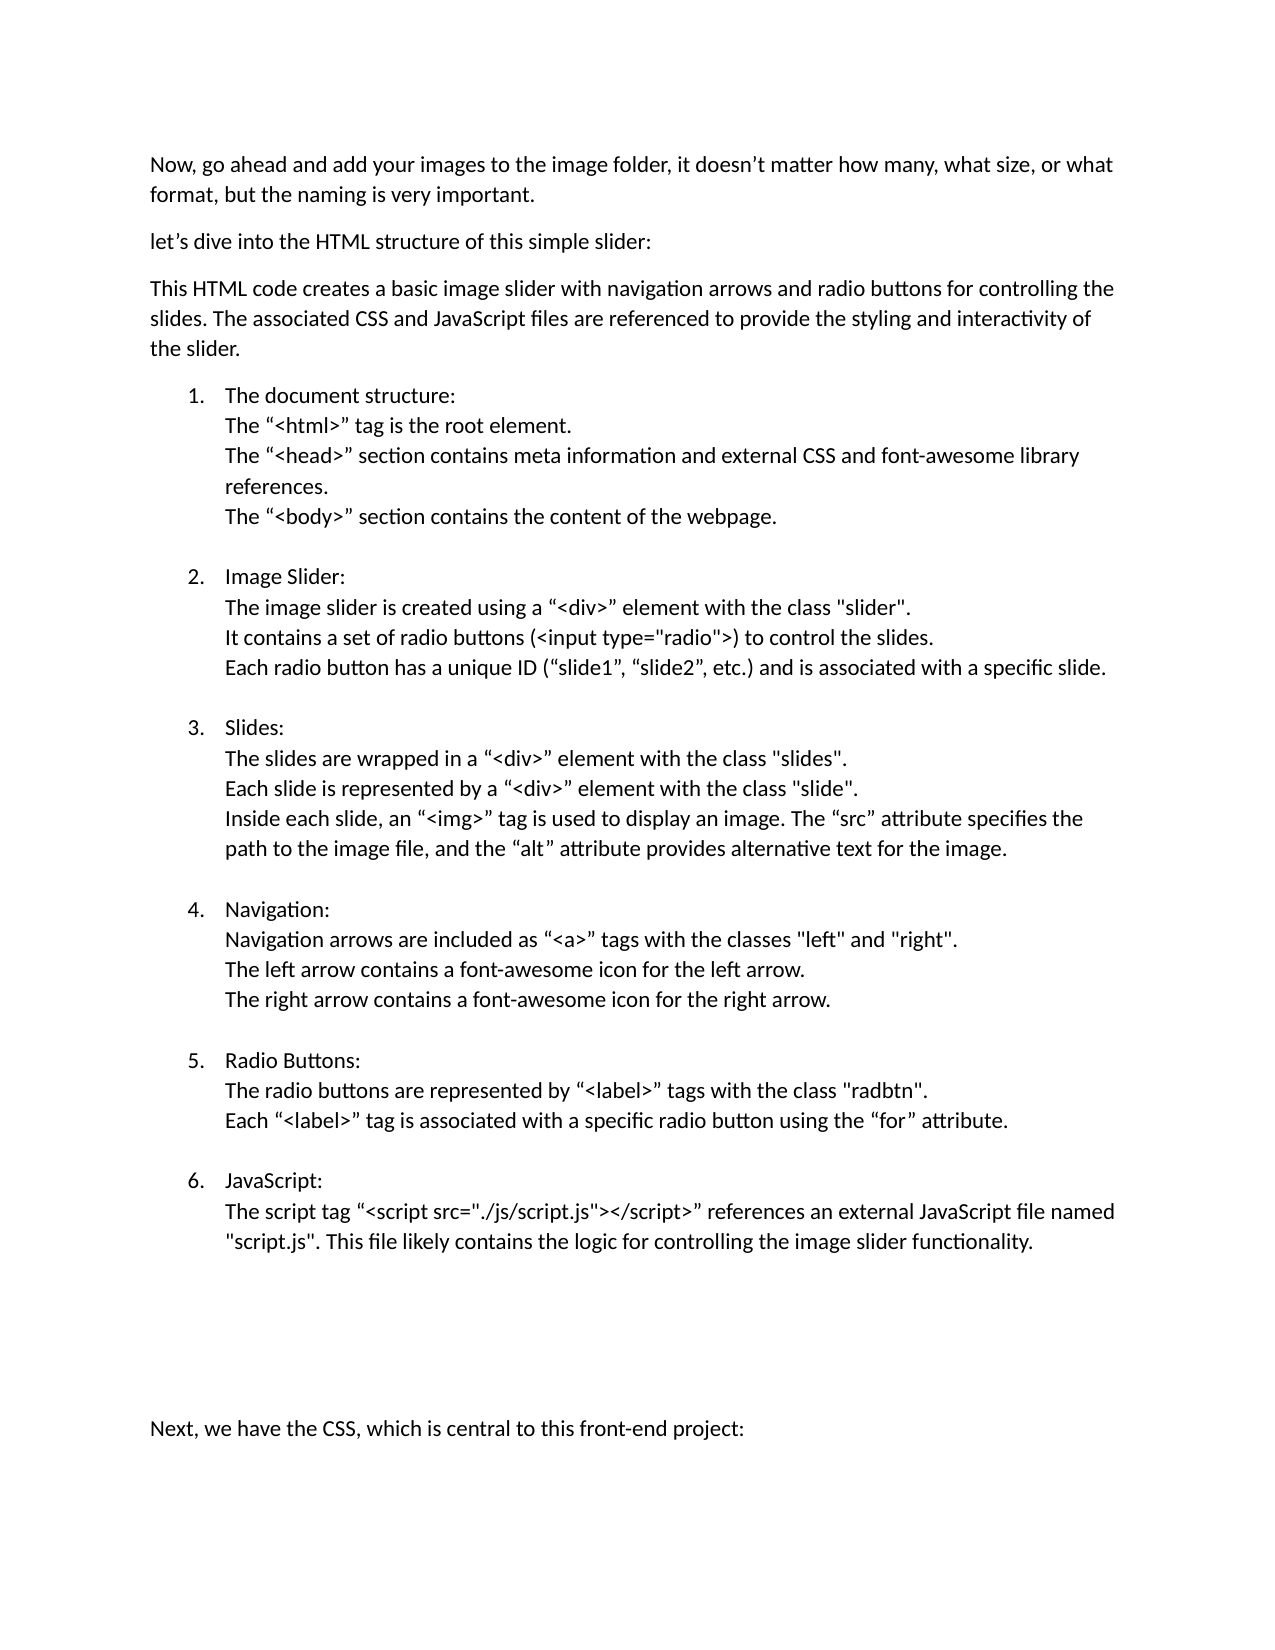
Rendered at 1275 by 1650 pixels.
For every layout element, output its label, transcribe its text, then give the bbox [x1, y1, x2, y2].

text Now, go ahead and add your images to the image folder, it doesn’t matter how many, what size, or what format, but the naming is very important. [150, 150, 1125, 208]
list The right arrow contains a font-awesome icon for the right arrow. [225, 985, 1125, 1013]
list Each slide is represented by a “<div>” element with the class "slide". [225, 774, 1125, 802]
list The “<head>” section contains meta information and external CSS and font-awesome library references. [225, 442, 1125, 500]
list Navigation: [187, 895, 1125, 923]
list Each radio button has a unique ID (“slide1”, “slide2”, etc.) and is associated with a specific slide. [225, 653, 1125, 681]
list The document structure: [187, 381, 1125, 409]
text Next, we have the CSS, which is central to this front-end project: [150, 1414, 1125, 1443]
list Inside each slide, an “<img>” tag is used to display an image. The “src” attribute specifies the path to the image file, and the “alt” attribute provides alternative text for the image. [225, 804, 1125, 862]
list JavaScript: [187, 1167, 1125, 1195]
list The image slider is created using a “<div>” element with the class "slider". [225, 593, 1125, 621]
list The slides are wrapped in a “<div>” element with the class "slides". [225, 744, 1125, 772]
text This HTML code creates a basic image slider with navigation arrows and radio buttons for controlling the slides. The associated CSS and JavaScript files are referenced to provide the styling and interactivity of the slider. [150, 274, 1125, 362]
list The “<body>” section contains the content of the webpage. [225, 502, 1125, 530]
list The left arrow contains a font-awesome icon for the left arrow. [225, 955, 1125, 983]
list Image Slider: [187, 562, 1125, 591]
list The radio buttons are represented by “<label>” tags with the class "radbtn". [225, 1076, 1125, 1104]
list It contains a set of radio buttons (<input type="radio">) to control the slides. [225, 623, 1125, 651]
text let’s dive into the HTML structure of this simple slider: [150, 227, 1125, 255]
list Each “<label>” tag is associated with a specific radio button using the “for” attribute. [225, 1106, 1125, 1134]
list Radio Buttons: [187, 1046, 1125, 1074]
list Navigation arrows are included as “<a>” tags with the classes "left" and "right". [225, 925, 1125, 953]
list The “<html>” tag is the root element. [225, 411, 1125, 439]
list The script tag “<script src="./js/script.js"></script>” references an external JavaScript file named "script.js". This file likely contains the logic for controlling the image slider functionality. [225, 1197, 1125, 1255]
list Slides: [187, 713, 1125, 742]
